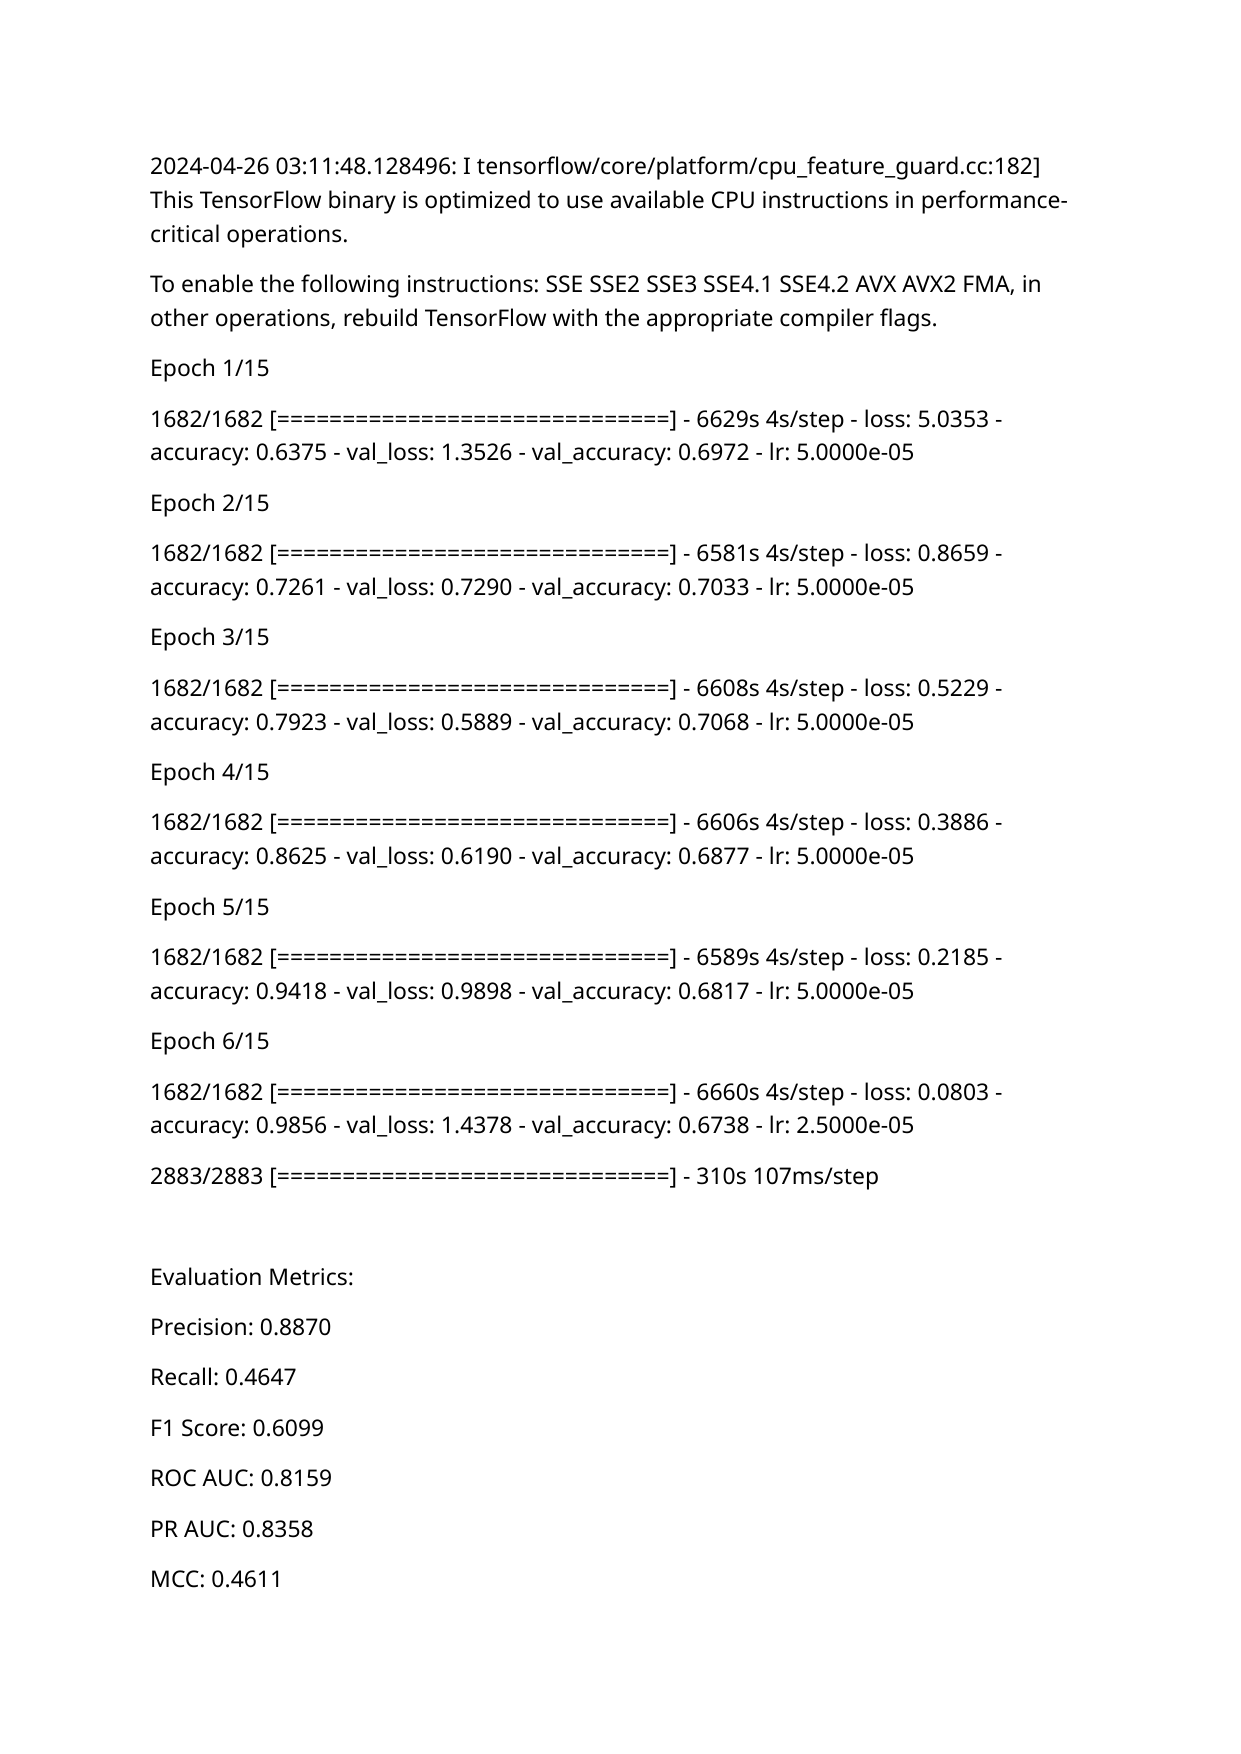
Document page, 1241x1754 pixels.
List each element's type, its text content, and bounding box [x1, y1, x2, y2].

text Epoch 1/15 [150, 352, 1090, 383]
text 1682/1682 [==============================] - 6581s 4s/step - loss: 0.8659 - accuracy: 0.7261 - val_loss: 0.7290 - val_accuracy: 0.7033 - lr: 5.0000e-05 [150, 537, 1090, 602]
text Recall: 0.4647 [150, 1361, 1090, 1392]
text MCC: 0.4611 [150, 1563, 1090, 1594]
text Epoch 6/15 [150, 1025, 1090, 1056]
text ROC AUC: 0.8159 [150, 1462, 1090, 1493]
text Evaluation Metrics: [150, 1260, 1090, 1292]
text Epoch 5/15 [150, 890, 1090, 922]
text 1682/1682 [==============================] - 6606s 4s/step - loss: 0.3886 - accuracy: 0.8625 - val_loss: 0.6190 - val_accuracy: 0.6877 - lr: 5.0000e-05 [150, 806, 1090, 871]
text 2883/2883 [==============================] - 310s 107ms/step [150, 1159, 1090, 1191]
text PR AUC: 0.8358 [150, 1512, 1090, 1544]
text 1682/1682 [==============================] - 6589s 4s/step - loss: 0.2185 - accuracy: 0.9418 - val_loss: 0.9898 - val_accuracy: 0.6817 - lr: 5.0000e-05 [150, 941, 1090, 1006]
text Epoch 2/15 [150, 487, 1090, 518]
text 2024-04-26 03:11:48.128496: I tensorflow/core/platform/cpu_feature_guard.cc:182] This TensorFlow binary is optimized to use available CPU instructions in performance-critical operations. [150, 150, 1090, 249]
text F1 Score: 0.6099 [150, 1412, 1090, 1443]
text Epoch 3/15 [150, 621, 1090, 652]
text To enable the following instructions: SSE SSE2 SSE3 SSE4.1 SSE4.2 AVX AVX2 FMA, in other operations, rebuild TensorFlow with the appropriate compiler flags. [150, 268, 1090, 333]
text 1682/1682 [==============================] - 6608s 4s/step - loss: 0.5229 - accuracy: 0.7923 - val_loss: 0.5889 - val_accuracy: 0.7068 - lr: 5.0000e-05 [150, 672, 1090, 737]
text Precision: 0.8870 [150, 1311, 1090, 1342]
text Epoch 4/15 [150, 756, 1090, 787]
text 1682/1682 [==============================] - 6660s 4s/step - loss: 0.0803 - accuracy: 0.9856 - val_loss: 1.4378 - val_accuracy: 0.6738 - lr: 2.5000e-05 [150, 1075, 1090, 1140]
text 1682/1682 [==============================] - 6629s 4s/step - loss: 5.0353 - accuracy: 0.6375 - val_loss: 1.3526 - val_accuracy: 0.6972 - lr: 5.0000e-05 [150, 402, 1090, 467]
